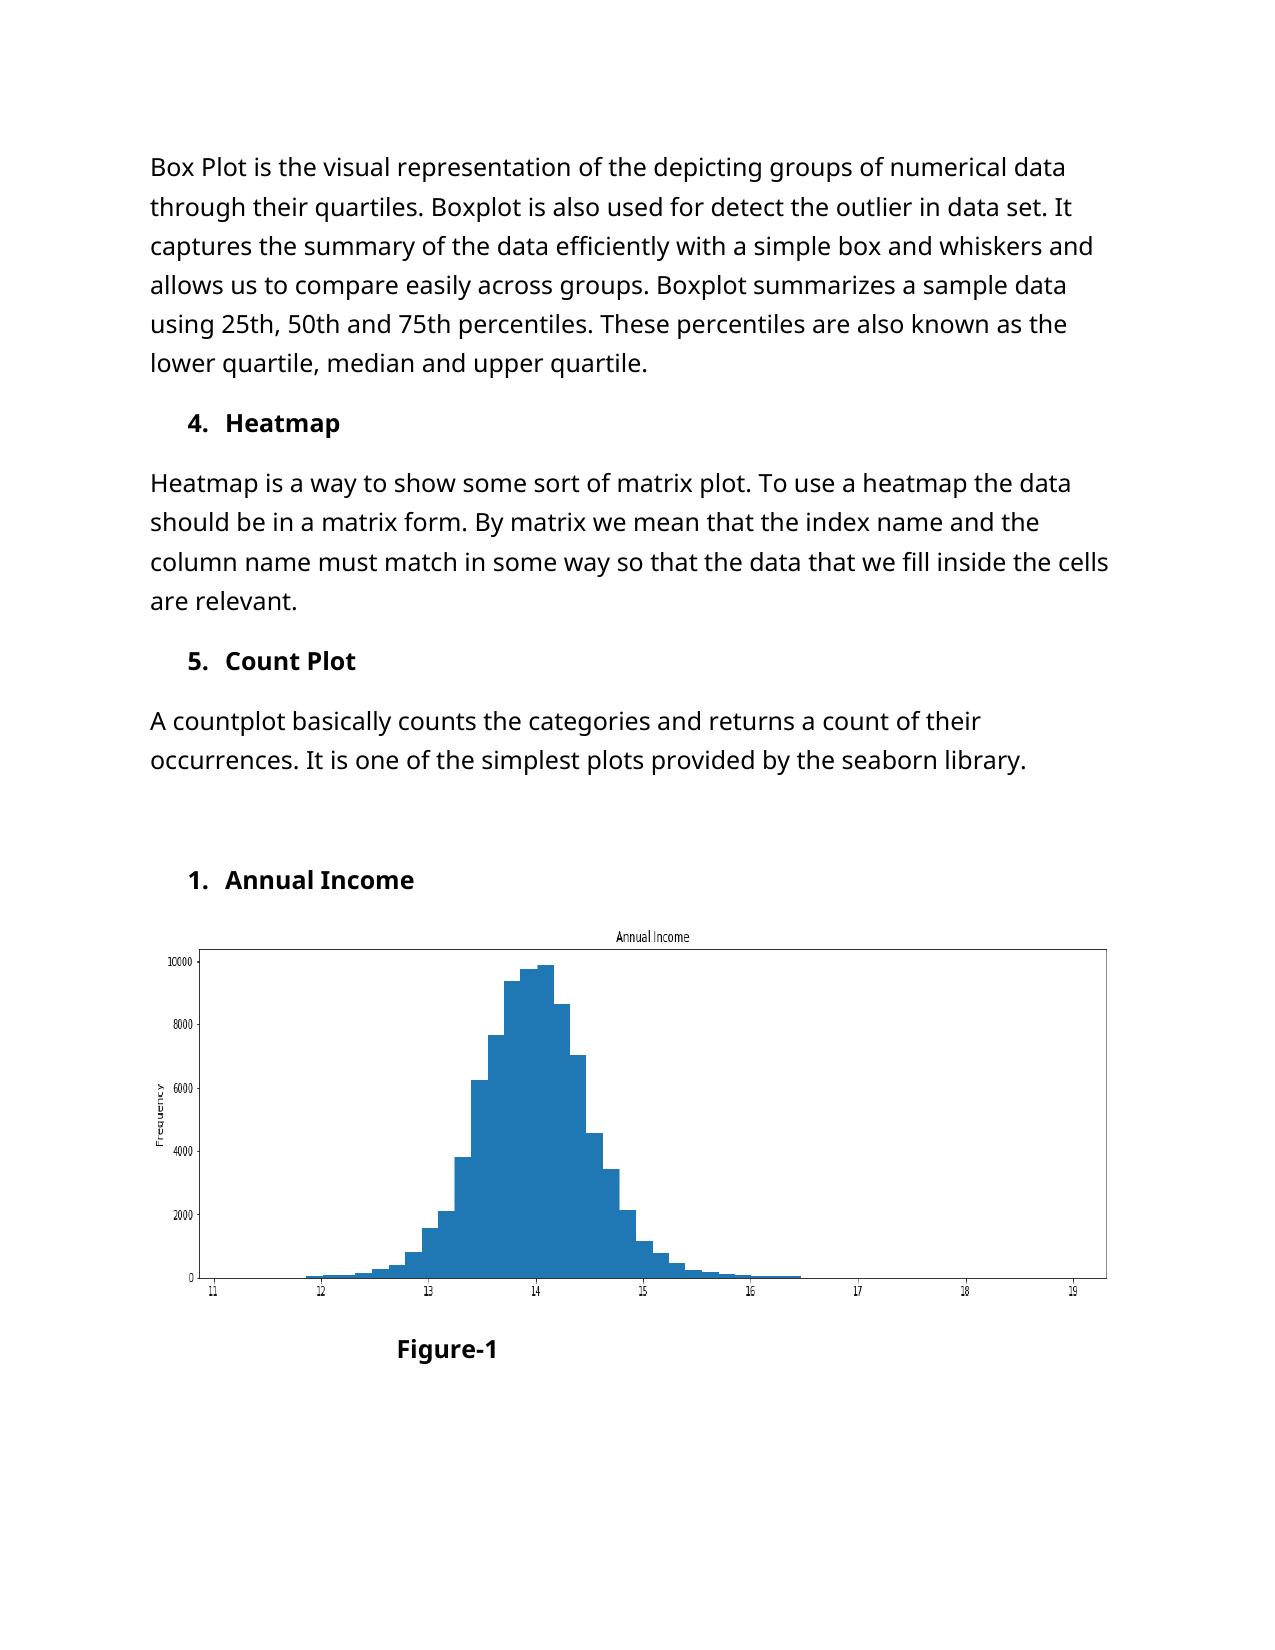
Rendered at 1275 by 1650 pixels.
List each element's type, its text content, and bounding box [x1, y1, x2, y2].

list Annual Income [187, 862, 1125, 897]
list Heatmap [187, 406, 1125, 440]
text Box Plot is the visual representation of the depicting groups of numerical data through their quartiles. Boxplot is also used for detect the outlier in data set. It captures the summary of the data efficiently with a simple box and whiskers and allows us to compare easily across groups. Boxplot summarizes a sample data using 25th, 50th and 75th percentiles. These percentiles are also known as the lower quartile, median and upper quartile. [150, 150, 1125, 380]
picture [150, 922, 1110, 1307]
list Count Plot [187, 643, 1125, 677]
text Figure-1 [150, 1332, 1125, 1366]
text Heatmap is a way to show some sort of matrix plot. To use a heatmap the data should be in a matrix form. By matrix we mean that the index name and the column name must match in some way so that the data that we fill inside the cells are relevant. [150, 466, 1125, 617]
text A countplot basically counts the categories and returns a count of their occurrences. It is one of the simplest plots provided by the seaborn library. [150, 703, 1125, 777]
